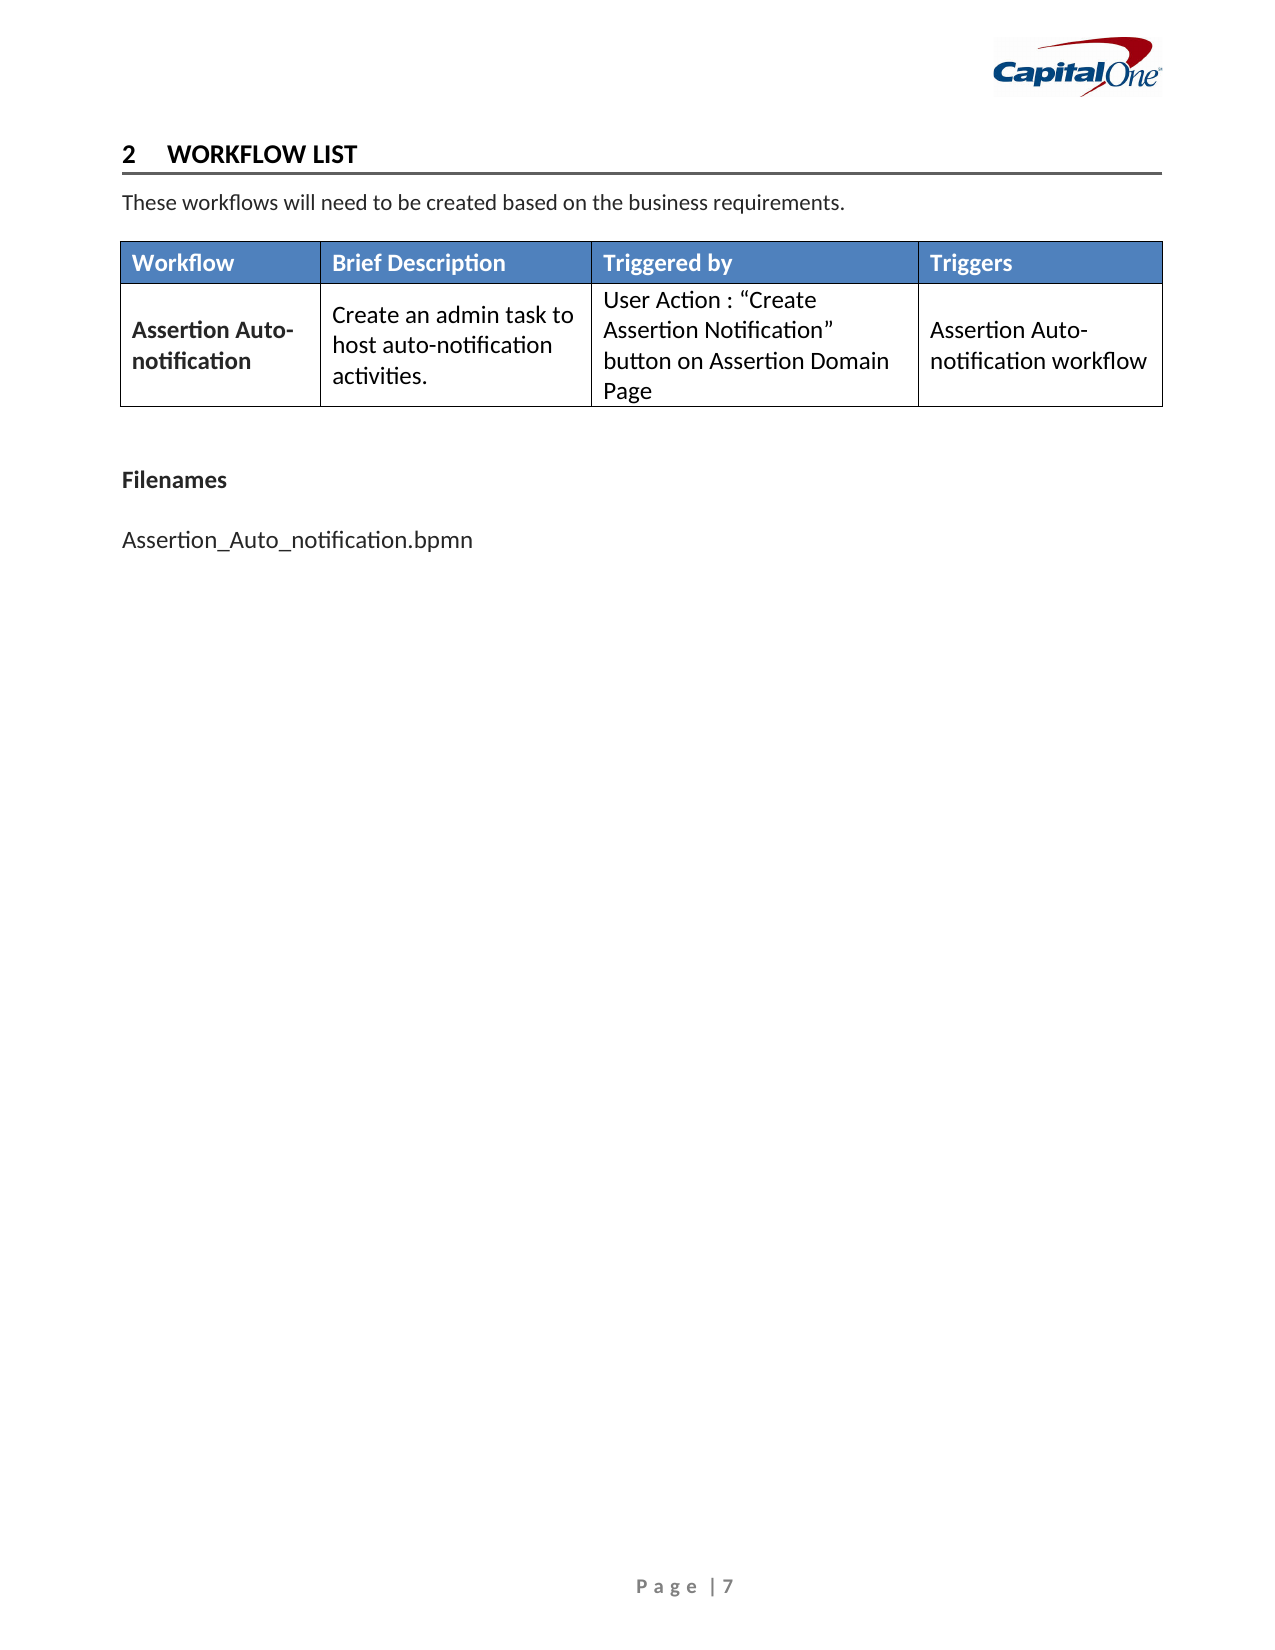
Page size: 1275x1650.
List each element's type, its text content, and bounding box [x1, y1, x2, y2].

text Assertion_Auto_notification.bpmn [122, 524, 1162, 583]
table_cell User Action : “Create Assertion Notification” button on Assertion Domain Page [592, 284, 918, 406]
table_cell Create an admin task to host auto-notification activities. [321, 284, 591, 406]
table_cell Assertion Auto-notification workflow [919, 284, 1162, 406]
table_header Brief Description [321, 242, 591, 283]
subtitle WORKFLOW LIST [122, 137, 1162, 172]
table_header Triggered by [592, 242, 918, 283]
text These workflows will need to be created based on the business requirements. [122, 188, 1162, 216]
table_header Workflow [121, 242, 320, 283]
table_cell Assertion Auto-notification [121, 284, 320, 406]
picture [993, 37, 1163, 97]
table_header Triggers [919, 242, 1162, 283]
text Filenames [122, 464, 1162, 495]
